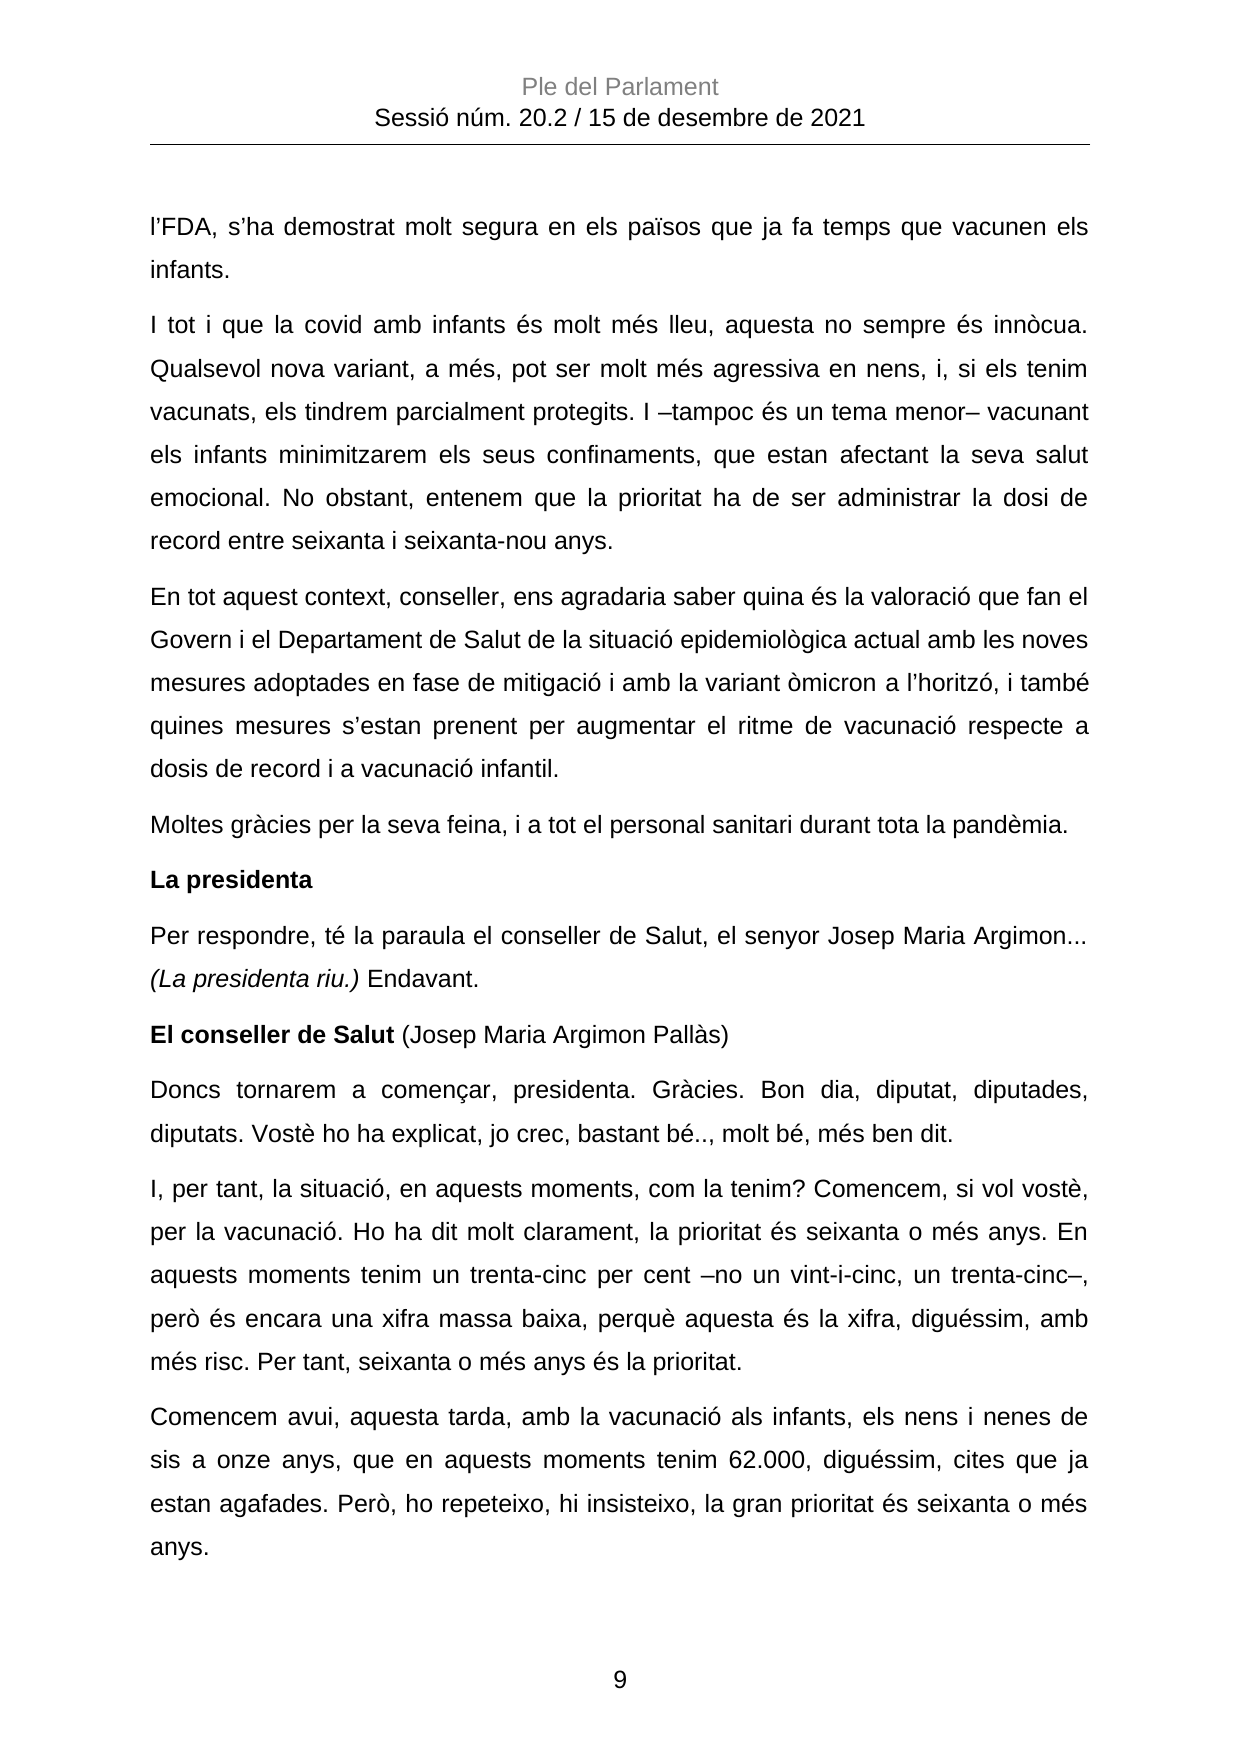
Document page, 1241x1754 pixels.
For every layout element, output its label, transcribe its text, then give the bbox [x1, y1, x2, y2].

text Moltes gràcies per la seva feina, i a tot el personal sanitari durant tota la pandèmia. [150, 810, 1090, 839]
text Doncs tornarem a començar, presidenta. Gràcies. Bon dia, diputat, diputades, diputats. Vostè ho ha explicat, jo crec, bastant bé.., molt bé, més ben dit. [150, 1076, 1090, 1147]
text I tot i que la covid amb infants és molt més lleu, aquesta no sempre és innòcua. Qualsevol nova variant, a més, pot ser molt més agressiva en nens, i, si els tenim vacunats, els tindrem parcialment protegits. I –tampoc és un tema menor– vacunant els infants minimitzarem els seus confinaments, que estan afectant la seva salut emocional. No obstant, entenem que la prioritat ha de ser administrar la dosi de record entre seixanta i seixanta-nou anys. [150, 311, 1090, 555]
text La presidenta [150, 866, 1090, 894]
text Per respondre, té la paraula el conseller de Salut, el senyor Josep Maria Argimon... (La presidenta riu.) Endavant. [150, 921, 1090, 993]
text El conseller de Salut (Josep Maria Argimon Pallàs) [150, 1020, 1090, 1049]
text I, per tant, la situació, en aquests moments, com la tenim? Comencem, si vol vostè, per la vacunació. Ho ha dit molt clarament, la prioritat és seixanta o més anys. En aquests moments tenim un trenta-cinc per cent –no un vint-i-cinc, un trenta-cinc–, però és encara una xifra massa baixa, perquè aquesta és la xifra, diguéssim, amb més risc. Per tant, seixanta o més anys és la prioritat. [150, 1174, 1090, 1376]
text En tot aquest context, conseller, ens agradaria saber quina és la valoració que fan el Govern i el Departament de Salut de la situació epidemiològica actual amb les noves mesures adoptades en fase de mitigació i amb la variant òmicron a l’horitzó, i també quines mesures s’estan prenent per augmentar el ritme de vacunació respecte a dosis de record i a vacunació infantil. [150, 582, 1090, 783]
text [150, 212, 1090, 284]
text Comencem avui, aquesta tarda, amb la vacunació als infants, els nens i nenes de sis a onze anys, que en aquests moments tenim 62.000, diguéssim, cites que ja estan agafades. Però, ho repeteixo, hi insisteixo, la gran prioritat és seixanta o més anys. [150, 1402, 1090, 1561]
